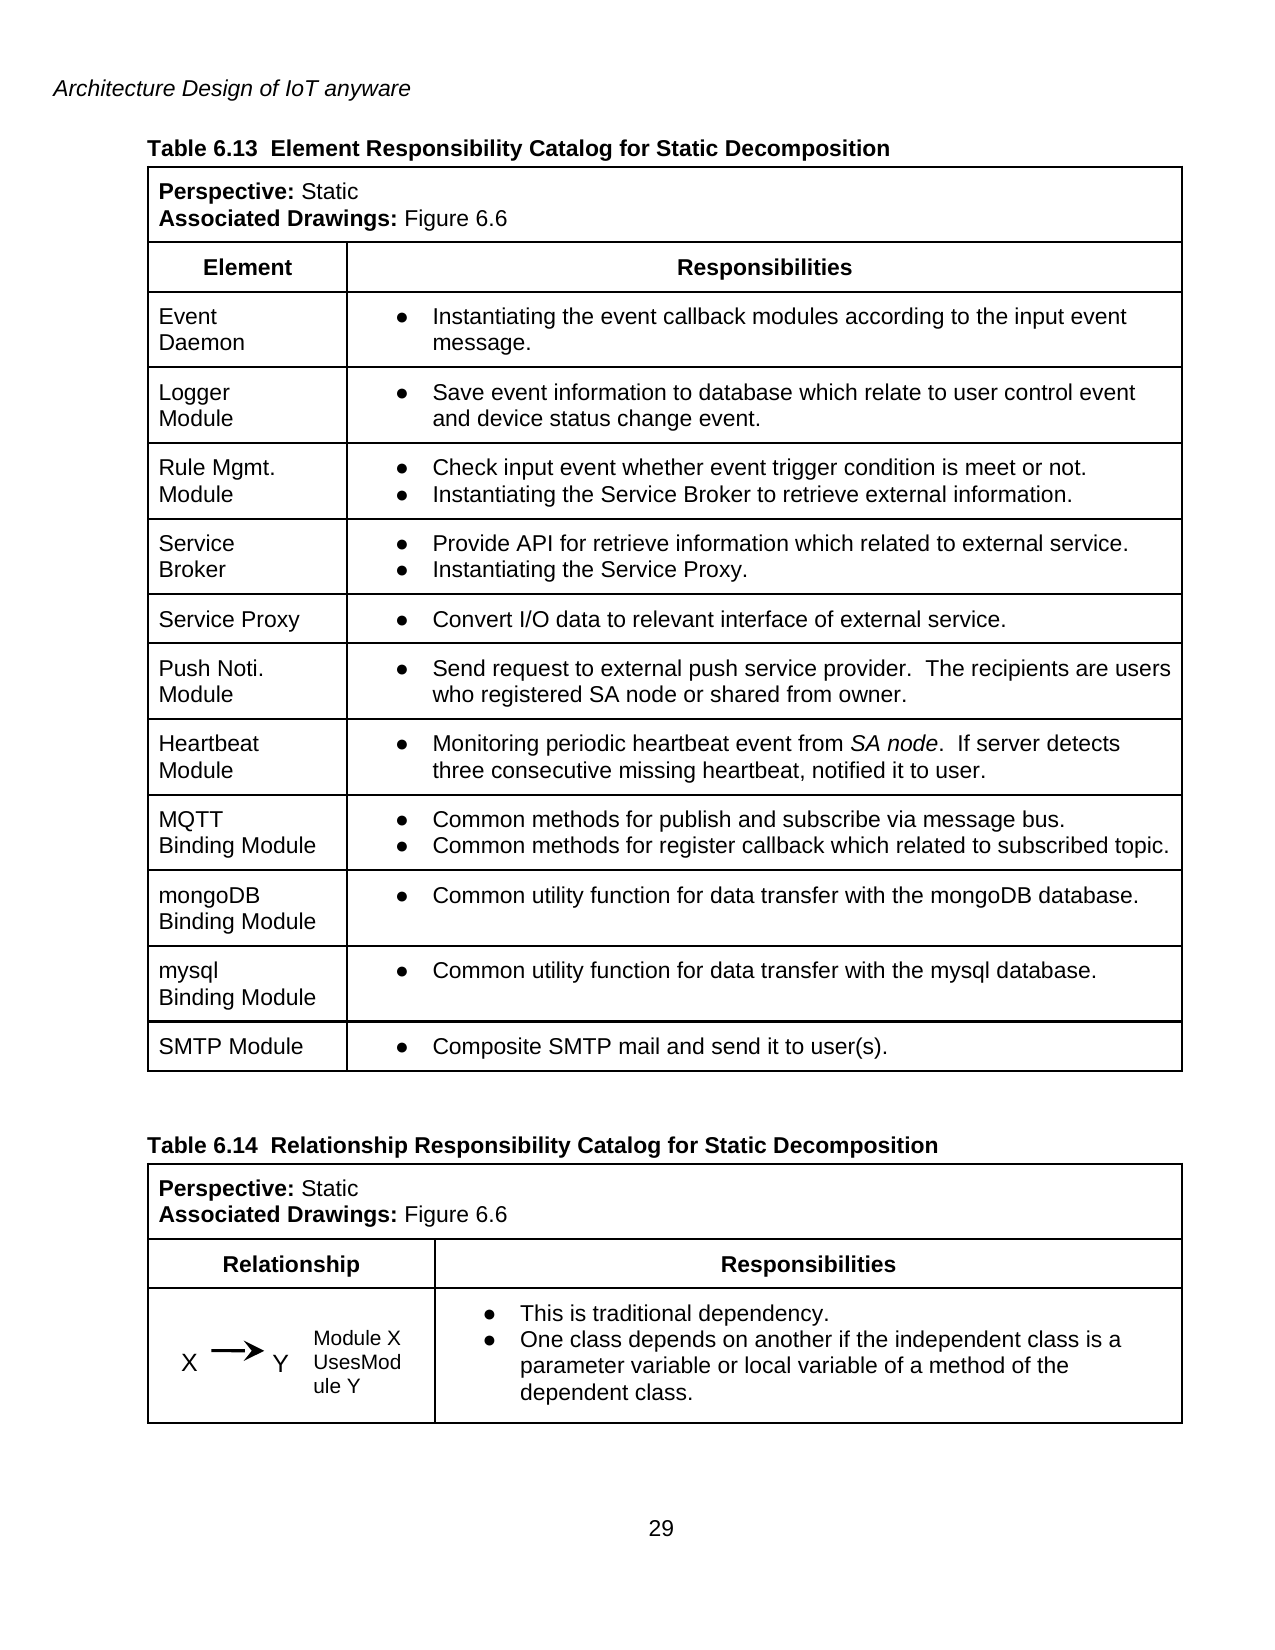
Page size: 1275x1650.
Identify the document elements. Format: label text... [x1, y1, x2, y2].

table_cell Service Broker [149, 520, 346, 593]
table_cell mongoDB Binding Module [149, 871, 346, 945]
table_cell Monitoring periodic heartbeat event from SA node. If server detects three consecutive missing heartbeat, notified it to user. [348, 720, 1181, 793]
table_header Perspective: Static Associated Drawings: Figure 6.6 [149, 168, 1181, 241]
table_cell [149, 1289, 434, 1422]
table_cell Common methods for publish and subscribe via message bus. Common methods for register callback which related to subscribed topic. [348, 796, 1181, 869]
text Table 6.13 Element Responsibility Catalog for Static Decomposition [147, 135, 1181, 162]
table_cell Save event information to database which relate to user control event and device status change event. [348, 368, 1181, 442]
table_cell Heartbeat Module [149, 720, 346, 793]
table_header Perspective: Static Associated Drawings: Figure 6.6 [149, 1165, 1181, 1238]
table_cell Instantiating the event callback modules according to the input event message. [348, 293, 1181, 366]
table_cell Check input event whether event trigger condition is meet or not. Instantiating the Service Broker to retrieve external information. [348, 444, 1181, 517]
text Table 6.14 Relationship Responsibility Catalog for Static Decomposition [147, 1132, 1181, 1158]
table_cell Common utility function for data transfer with the mysql database. [348, 947, 1181, 1020]
table_cell SMTP Module [149, 1023, 346, 1070]
table_cell Element [149, 243, 346, 291]
table_cell Send request to external push service provider. The recipients are users who registered SA node or shared from owner. [348, 644, 1181, 718]
table_cell Push Noti. Module [149, 644, 346, 718]
table_cell Composite SMTP mail and send it to user(s). [348, 1023, 1181, 1070]
table_cell Rule Mgmt. Module [149, 444, 346, 517]
table_cell Logger Module [149, 368, 346, 442]
table_cell This is traditional dependency. One class depends on another if the independent class is a parameter variable or local variable of a method of the dependent class. [436, 1289, 1181, 1422]
table_cell Responsibilities [436, 1240, 1181, 1287]
table_cell Relationship [149, 1240, 434, 1287]
table_cell Event Daemon [149, 293, 346, 366]
table_cell Provide API for retrieve information which related to external service. Instantiating the Service Proxy. [348, 520, 1181, 593]
table_cell Common utility function for data transfer with the mongoDB database. [348, 871, 1181, 945]
table_cell MQTT Binding Module [149, 796, 346, 869]
table_cell Convert I/O data to relevant interface of external service. [348, 595, 1181, 642]
table_cell Responsibilities [348, 243, 1181, 291]
table_cell mysql Binding Module [149, 947, 346, 1020]
table_cell Service Proxy [149, 595, 346, 642]
